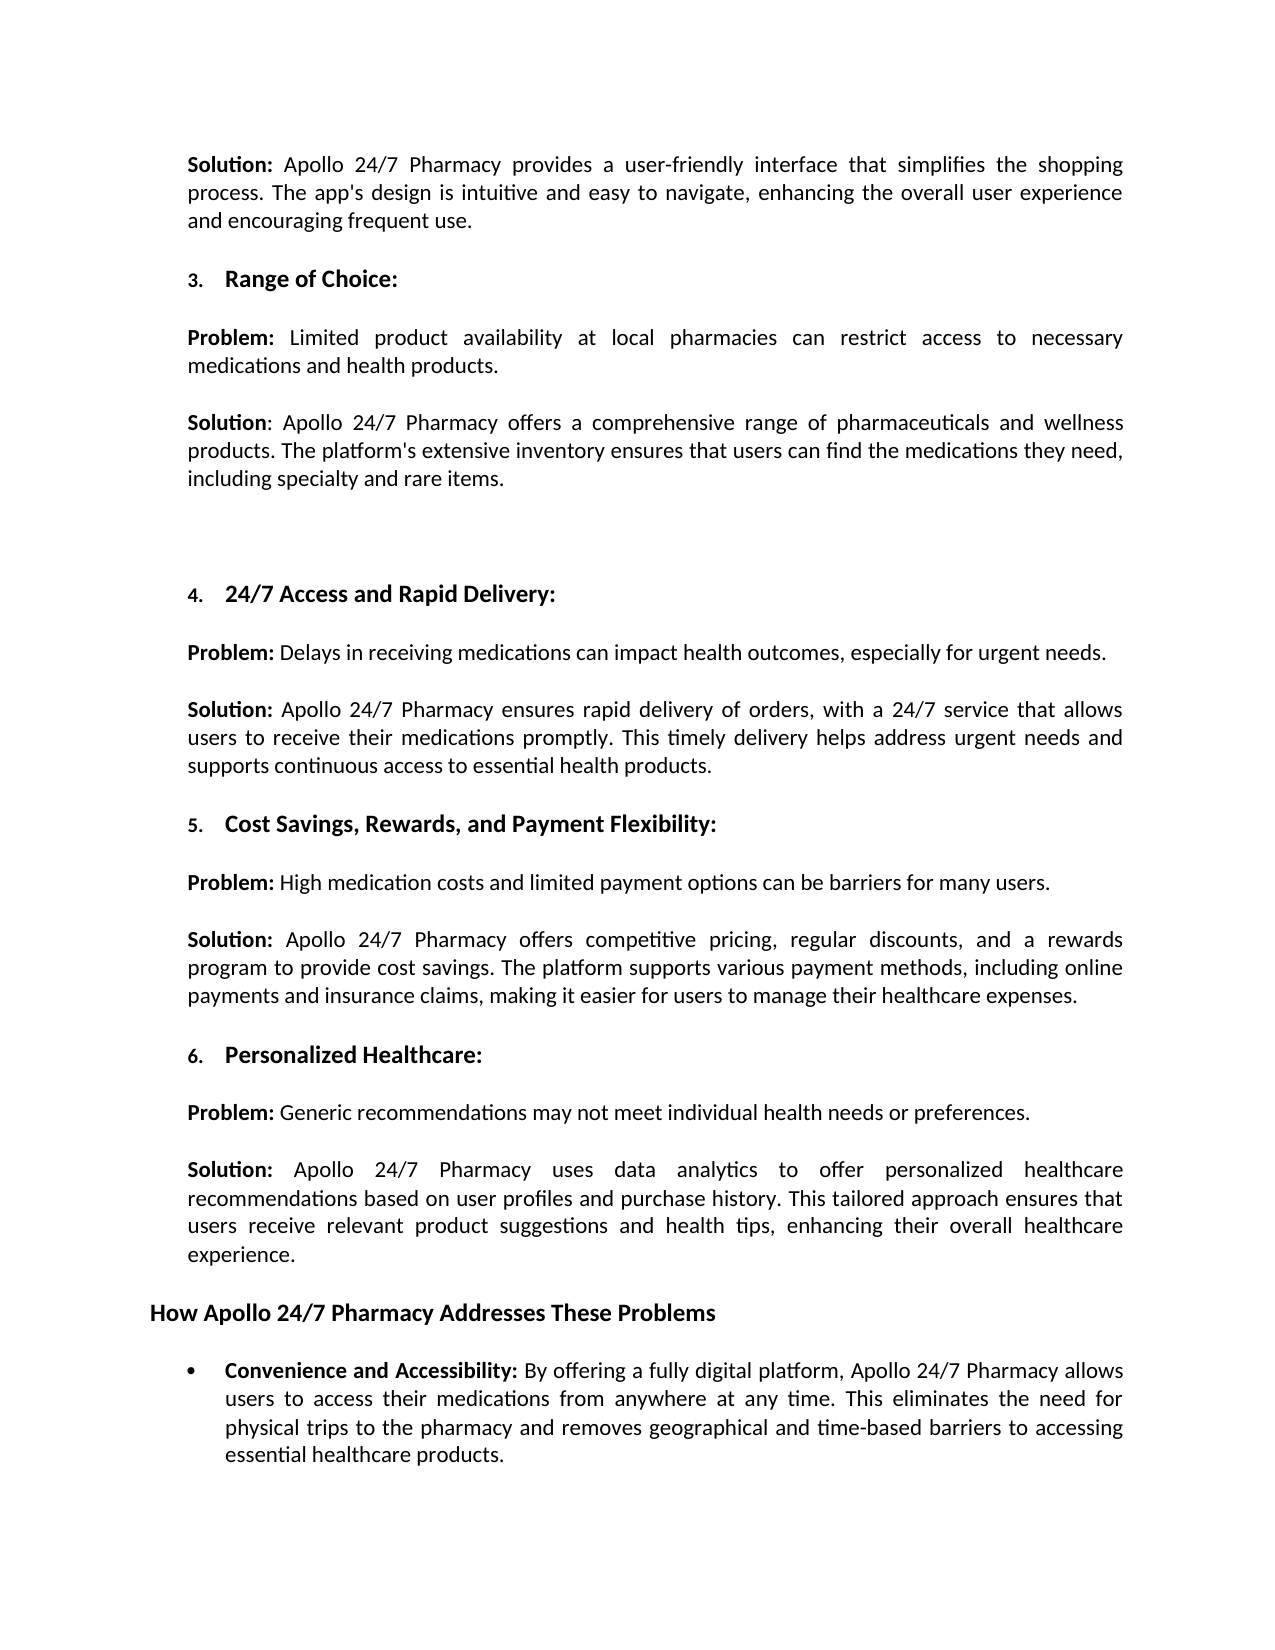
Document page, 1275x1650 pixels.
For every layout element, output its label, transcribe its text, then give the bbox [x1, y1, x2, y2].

text Solution: Apollo 24/7 Pharmacy offers competitive pricing, regular discounts, and a rewards program to provide cost savings. The platform supports various payment methods, including online payments and insurance claims, making it easier for users to manage their healthcare expenses. [187, 926, 1125, 1009]
text Problem: Delays in receiving medications can impact health outcomes, especially for urgent needs. [187, 638, 1125, 666]
text Solution: Apollo 24/7 Pharmacy uses data analytics to offer personalized healthcare recommendations based on user profiles and purchase history. This tailored approach ensures that users receive relevant product suggestions and health tips, enhancing their overall healthcare experience. [187, 1156, 1125, 1268]
text Solution: Apollo 24/7 Pharmacy provides a user-friendly interface that simplifies the shopping process. The app's design is intuitive and easy to navigate, enhancing the overall user experience and encouraging frequent use. [187, 150, 1125, 234]
text How Apollo 24/7 Pharmacy Addresses These Problems [150, 1297, 1125, 1327]
text Solution: Apollo 24/7 Pharmacy offers a comprehensive range of pharmaceuticals and wellness products. The platform's extensive inventory ensures that users can find the medications they need, including specialty and rare items. [187, 408, 1125, 492]
list Personalized Healthcare: [187, 1039, 1125, 1069]
text Problem: Generic recommendations may not meet individual health needs or preferences. [187, 1098, 1125, 1126]
list Range of Choice: [187, 263, 1125, 294]
list Cost Savings, Rewards, and Payment Flexibility: [187, 809, 1125, 839]
list Convenience and Accessibility: By offering a fully digital platform, Apollo 24/7 Pharmacy allows users to access their medications from anywhere at any time. This eliminates the need for physical trips to the pharmacy and removes geographical and time-based barriers to accessing essential healthcare products. [187, 1357, 1125, 1469]
text Problem: High medication costs and limited payment options can be barriers for many users. [187, 868, 1125, 896]
text Problem: Limited product availability at local pharmacies can restrict access to necessary medications and health products. [187, 323, 1125, 379]
list 24/7 Access and Rapid Delivery: [187, 578, 1125, 609]
text Solution: Apollo 24/7 Pharmacy ensures rapid delivery of orders, with a 24/7 service that allows users to receive their medications promptly. This timely delivery helps address urgent needs and supports continuous access to essential health products. [187, 695, 1125, 779]
